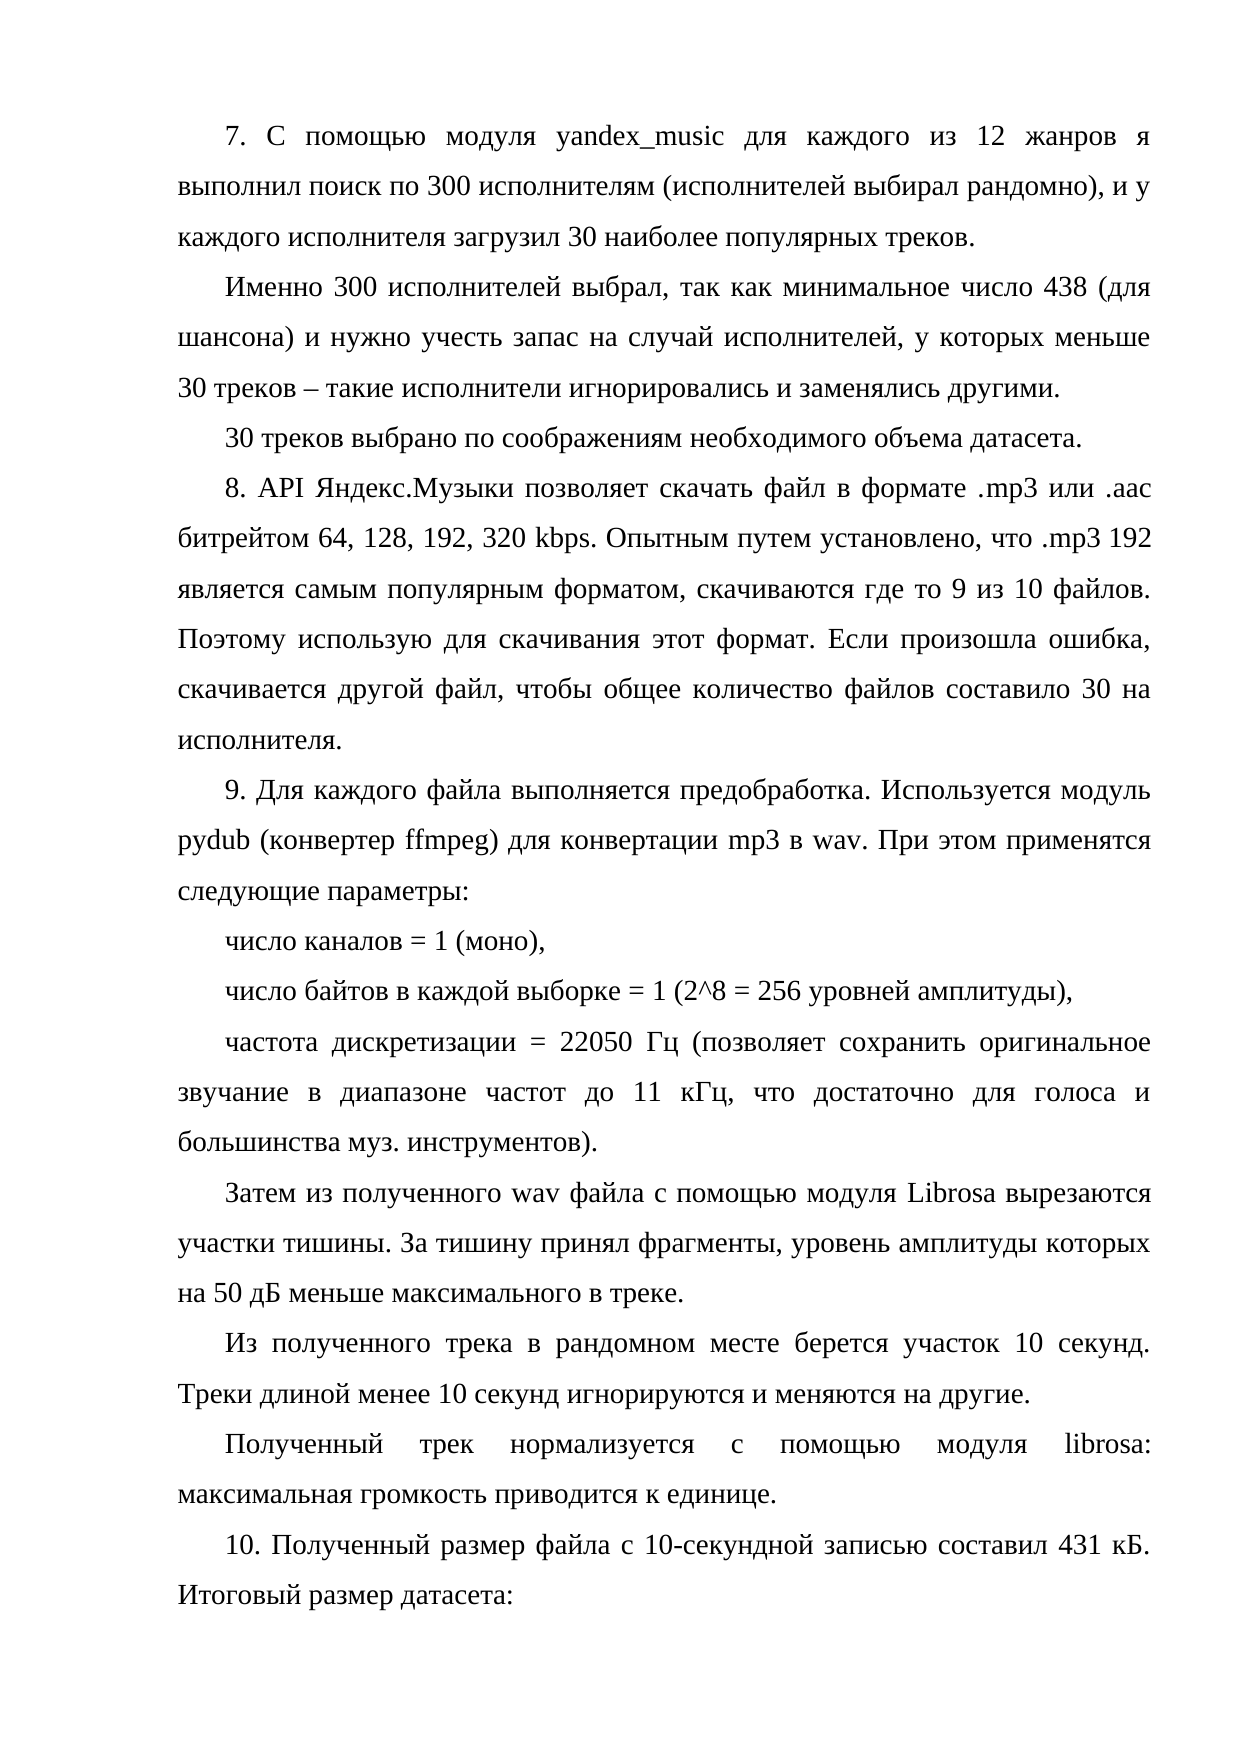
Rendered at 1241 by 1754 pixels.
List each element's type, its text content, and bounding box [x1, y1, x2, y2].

text Именно 300 исполнителей выбрал, так как минимальное число 438 (для шансона) и нужно учесть запас на случай исполнителей, у которых меньше 30 треков – такие исполнители игнорировались и заменялись другими. [177, 269, 1152, 403]
text 9. Для каждого файла выполняется предобработка. Используется модуль pydub (конвертер ffmpeg) для конвертации mp3 в wav. При этом применятся следующие параметры: [177, 772, 1152, 906]
text 10. Полученный размер файла с 10-секундной записью составил 431 кБ. Итоговый размер датасета: [177, 1527, 1152, 1611]
text Из полученного трека в рандомном месте берется участок 10 секунд. Треки длиной менее 10 секунд игнорируются и меняются на другие. [177, 1326, 1152, 1409]
text 7. С помощью модуля yandex_music для каждого из 12 жанров я выполнил поиск по 300 исполнителям (исполнителей выбирал рандомно), и у каждого исполнителя загрузил 30 наиболее популярных треков. [177, 118, 1152, 252]
text Полученный трек нормализуется с помощью модуля librosa: максимальная громкость приводится к единице. [177, 1426, 1152, 1510]
text 8. API Яндекс.Музыки позволяет скачать файл в формате .mp3 или .aac битрейтом 64, 128, 192, 320 kbps. Опытным путем установлено, что .mp3 192 является самым популярным форматом, скачиваются где то 9 из 10 файлов. Поэтому использую для скачивания этот формат. Если произошла ошибка, скачивается другой файл, чтобы общее количество файлов составило 30 на исполнителя. [177, 470, 1152, 755]
text частота дискретизации = 22050 Гц (позволяет сохранить оригинальное звучание в диапазоне частот до 11 кГц, что достаточно для голоса и большинства муз. инструментов). [177, 1024, 1152, 1158]
text 30 треков выбрано по соображениям необходимого объема датасета. [177, 420, 1152, 453]
text число каналов = 1 (моно), [177, 923, 1152, 957]
text Затем из полученного wav файла с помощью модуля Librosa вырезаются участки тишины. За тишину принял фрагменты, уровень амплитуды которых на 50 дБ меньше максимального в треке. [177, 1175, 1152, 1309]
text число байтов в каждой выборке = 1 (2^8 = 256 уровней амплитуды), [177, 973, 1152, 1007]
